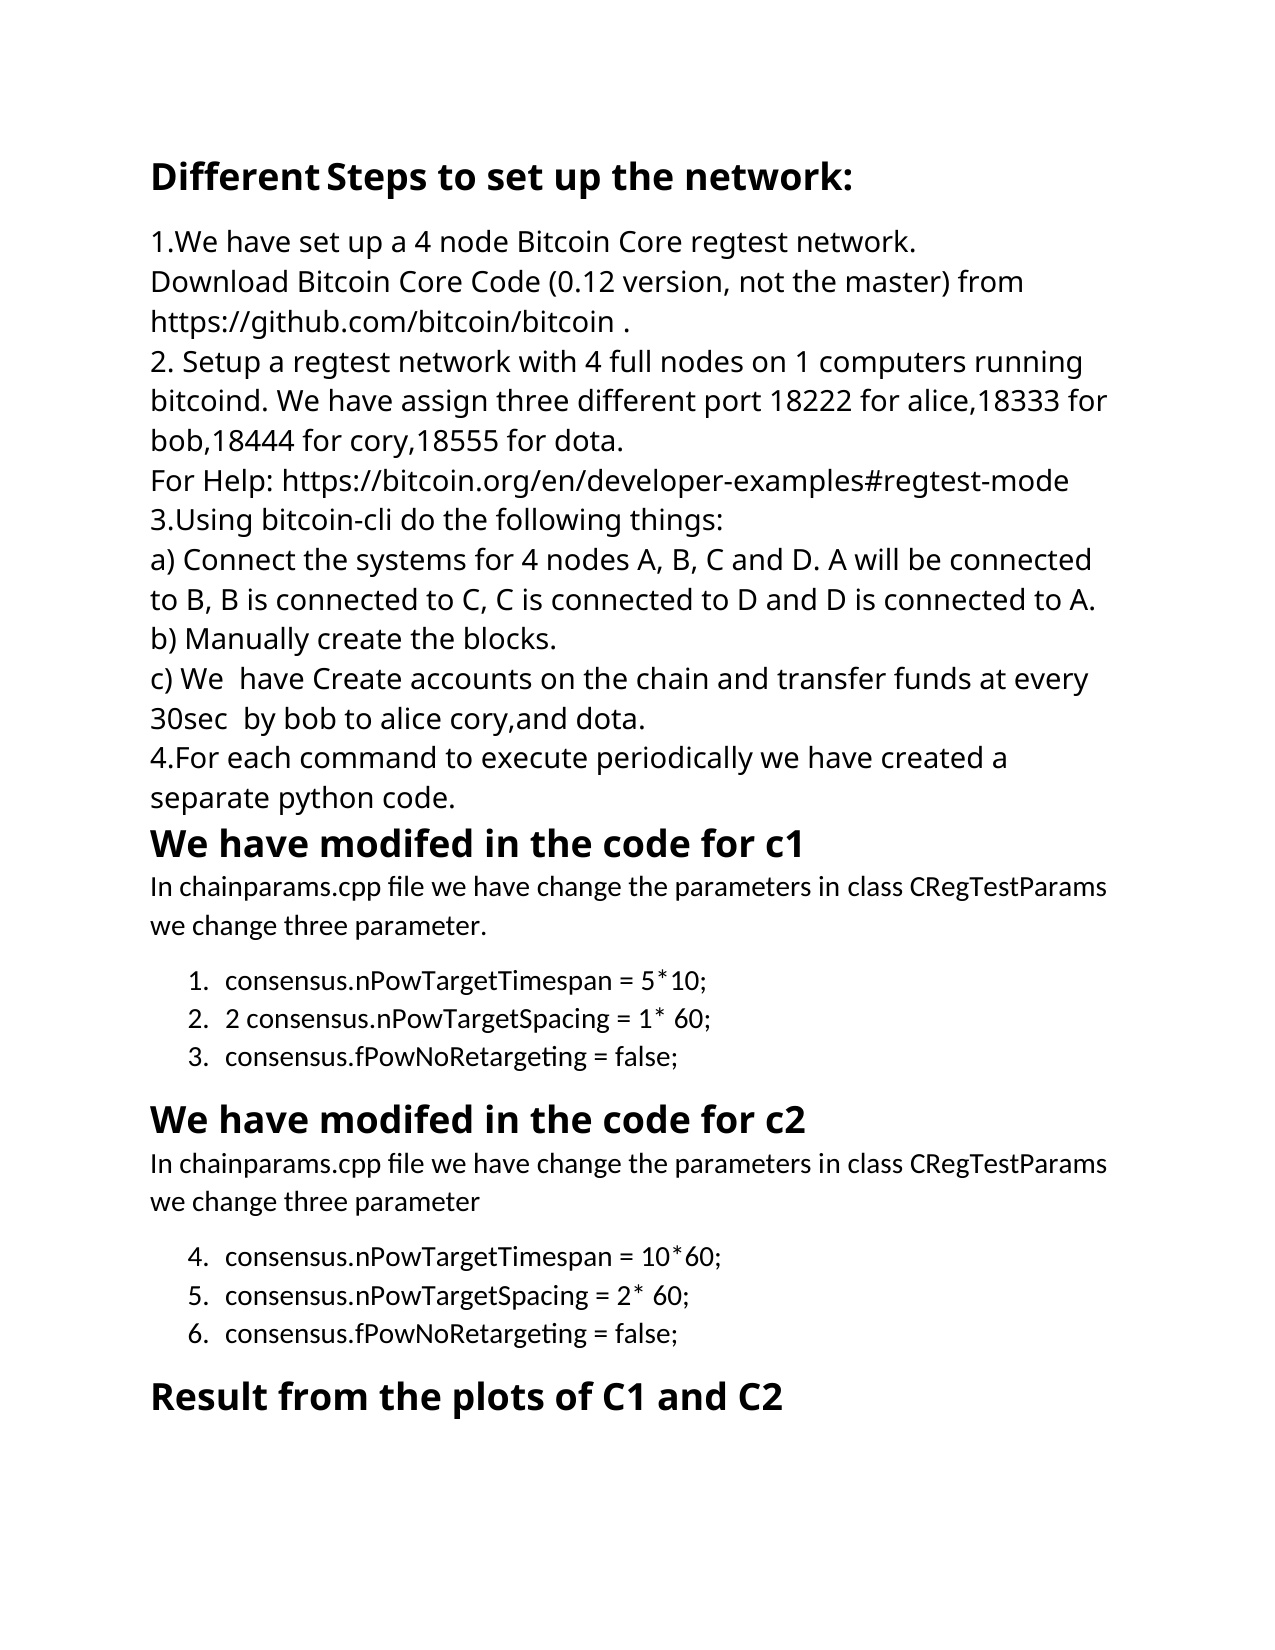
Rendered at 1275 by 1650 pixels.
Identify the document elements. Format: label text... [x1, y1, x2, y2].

text b) Manually create the blocks. [150, 619, 1125, 658]
text 4.For each command to execute periodically we have created a separate python code. [150, 738, 1125, 817]
list 2 consensus.nPowTargetSpacing = 1* 60; [187, 1000, 1125, 1036]
text 1.We have set up a 4 node Bitcoin Core regtest network. [150, 222, 1125, 261]
text Different Steps to set up the network: [150, 150, 1125, 201]
list consensus.nPowTargetTimespan = 5*10; [187, 962, 1125, 997]
list consensus.nPowTargetTimespan = 10*60; [187, 1238, 1125, 1274]
text We have modifed in the code for c1 [150, 817, 1125, 868]
text We have modifed in the code for c2 [150, 1094, 1125, 1145]
text 3.Using bitcoin-cli do the following things: [150, 499, 1125, 539]
text Download Bitcoin Core Code (0.12 version, not the master) from https://github.com/bitcoin/bitcoin . [150, 261, 1125, 341]
text a) Connect the systems for 4 nodes A, B, C and D. A will be connected [150, 539, 1125, 579]
text c) We have Create accounts on the chain and transfer funds at every 30sec by bob to alice cory,and dota. [150, 658, 1125, 738]
text In chainparams.cpp file we have change the parameters in class CRegTestParams we change three parameter. [150, 868, 1125, 942]
list consensus.fPowNoRetargeting = false; [187, 1038, 1125, 1074]
text Result from the plots of C1 and C2 [150, 1370, 1125, 1421]
list consensus.fPowNoRetargeting = false; [187, 1315, 1125, 1351]
text In chainparams.cpp file we have change the parameters in class CRegTestParams we change three parameter [150, 1145, 1125, 1219]
text 2. Setup a regtest network with 4 full nodes on 1 computers running bitcoind. We have assign three different port 18222 for alice,18333 for bob,18444 for cory,18555 for dota. [150, 341, 1125, 460]
text to B, B is connected to C, C is connected to D and D is connected to A. [150, 579, 1125, 619]
list consensus.nPowTargetSpacing = 2* 60; [187, 1277, 1125, 1312]
text For Help: https://bitcoin.org/en/developer-examples#regtest-mode [150, 460, 1125, 499]
